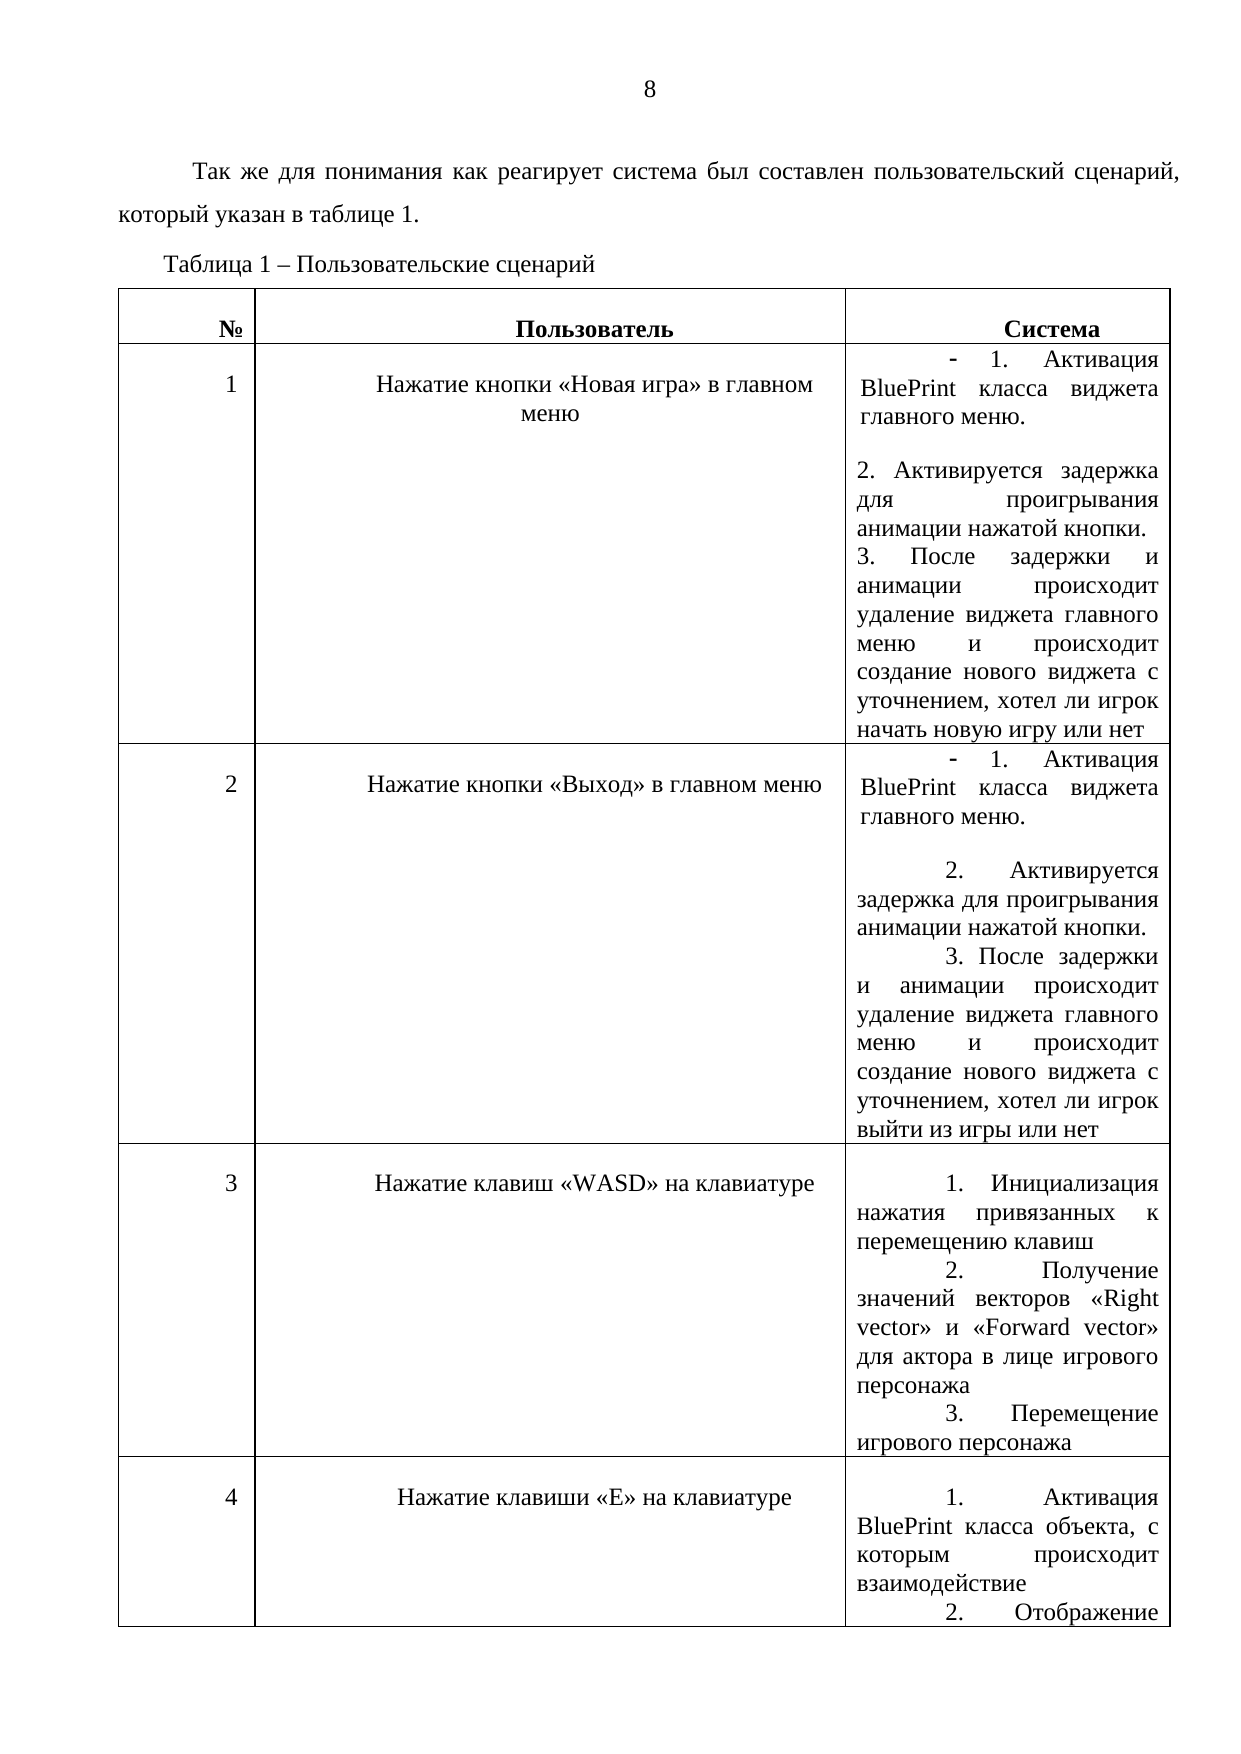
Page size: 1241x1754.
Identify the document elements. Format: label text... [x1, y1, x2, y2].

table_cell Нажатие кнопки «Новая игра» в главном меню [256, 344, 845, 743]
table_cell 1. Активация BluePrint класса виджета главного меню. 2. Активируется задержка для проигрывания анимации нажатой кнопки. 3. После задержки и анимации происходит удаление виджета главного меню и происходит создание нового виджета с уточнением, хотел ли игрок выйти из игры или нет [846, 744, 1169, 1142]
table_header Система [846, 289, 1169, 343]
table_cell Нажатие клавиш «WASD» на клавиатуре [256, 1144, 845, 1456]
text Так же для понимания как реагирует система был составлен пользовательский сценарий, который указан в таблице 1. [118, 156, 1181, 228]
table_header Пользователь [256, 289, 845, 343]
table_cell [846, 1457, 1169, 1626]
table_cell 1. Активация BluePrint класса виджета главного меню. 2. Активируется задержка для проигрывания анимации нажатой кнопки. 3. После задержки и анимации происходит удаление виджета главного меню и происходит создание нового виджета с уточнением, хотел ли игрок начать новую игру или нет [846, 344, 1169, 743]
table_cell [256, 1457, 845, 1626]
table_cell 4 [119, 1457, 254, 1626]
table_cell 2 [119, 744, 254, 1142]
table_cell 1. Инициализация нажатия привязанных к перемещению клавиш 2. Получение значений векторов «Right vector» и «Forward vector» для актора в лице игрового персонажа 3. Перемещение игрового персонажа [846, 1144, 1169, 1456]
table_cell 1 [119, 344, 254, 743]
table_cell Нажатие кнопки «Выход» в главном меню [256, 744, 845, 1142]
text Таблица 1 – Пользовательские сценарий [163, 249, 1181, 277]
table_cell 3 [119, 1144, 254, 1456]
table_header № [119, 289, 254, 343]
